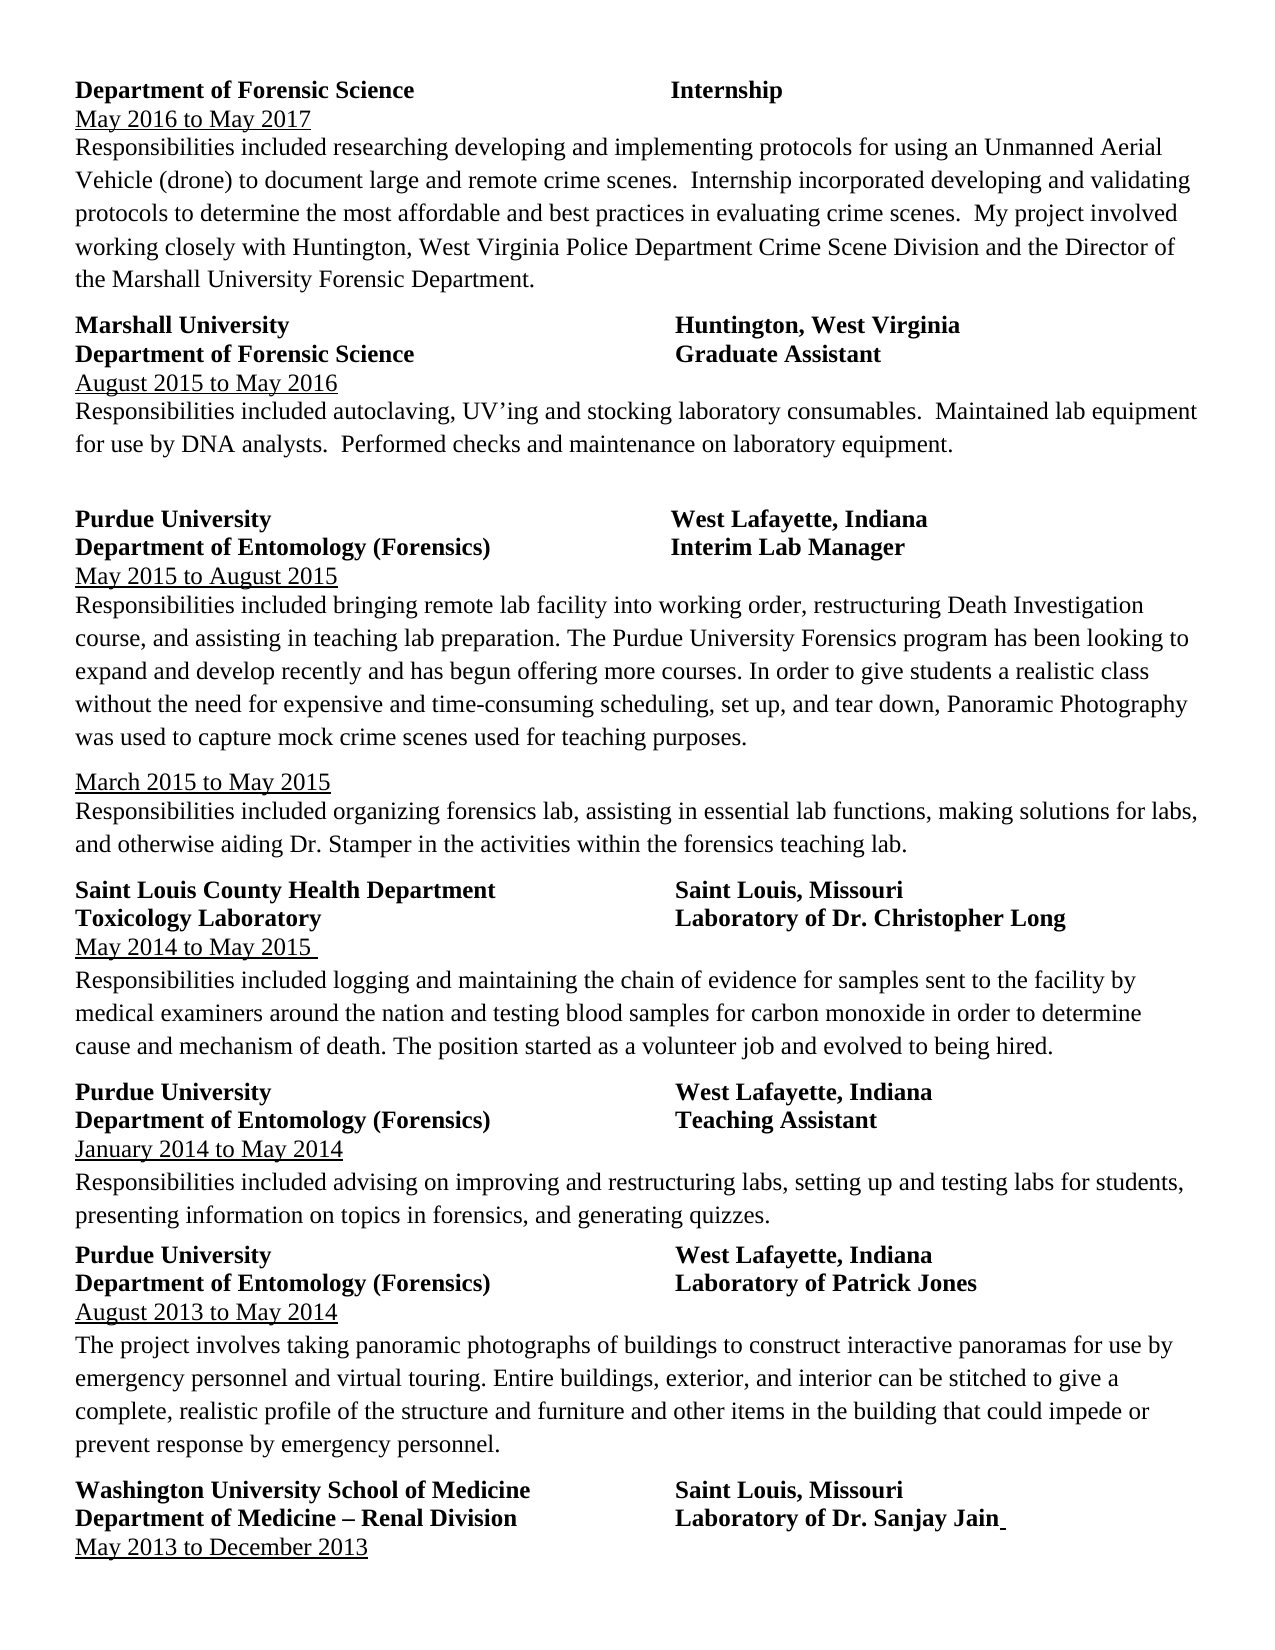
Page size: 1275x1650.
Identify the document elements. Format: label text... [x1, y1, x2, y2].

text March 2015 to May 2015 [75, 767, 1200, 796]
text Saint Louis County Health Department Saint Louis, Missouri [75, 875, 1200, 903]
text Responsibilities included researching developing and implementing protocols for using an Unmanned Aerial Vehicle (drone) to document large and remote crime scenes. Internship incorporated developing and validating protocols to determine the most affordable and best practices in evaluating crime scenes. My project involved working closely with Huntington, West Virginia Police Department Crime Scene Division and the Director of the Marshall University Forensic Department. [75, 132, 1200, 293]
text Purdue University West Lafayette, Indiana [75, 1240, 1200, 1268]
text Responsibilities included advising on improving and restructuring labs, setting up and testing labs for students, presenting information on topics in forensics, and generating quizzes. [75, 1167, 1200, 1229]
text Responsibilities included bringing remote lab facility into working order, restructuring Death Investigation course, and assisting in teaching lab preparation. The Purdue University Forensics program has been looking to expand and develop recently and has begun offering more courses. In order to give students a realistic class without the need for expensive and time-consuming scheduling, set up, and tear down, Panoramic Photography was used to capture mock crime scenes used for teaching purposes. [75, 590, 1200, 751]
text The project involves taking panoramic photographs of buildings to construct interactive panoramas for use by emergency personnel and virtual touring. Entire buildings, exterior, and interior can be stitched to give a complete, realistic profile of the structure and furniture and other items in the building that could impede or prevent response by emergency personnel. [75, 1330, 1200, 1458]
text August 2015 to May 2016 [75, 368, 1200, 396]
text Purdue University West Lafayette, Indiana [75, 1077, 1200, 1106]
text Department of Entomology (Forensics) Teaching Assistant [75, 1106, 1200, 1134]
text August 2013 to May 2014 [75, 1297, 1200, 1326]
text Purdue University West Lafayette, Indiana [75, 504, 1200, 532]
text Department of Entomology (Forensics) Laboratory of Patrick Jones [75, 1268, 1200, 1297]
text Marshall University Huntington, West Virginia [75, 310, 1200, 339]
text Department of Entomology (Forensics) Interim Lab Manager [75, 532, 1200, 561]
text Responsibilities included logging and maintaining the chain of evidence for samples sent to the facility by medical examiners around the nation and testing blood samples for carbon monoxide in order to determine cause and mechanism of death. The position started as a volunteer job and evolved to being hired. [75, 965, 1200, 1060]
text Responsibilities included organizing forensics lab, assisting in essential lab functions, making solutions for labs, and otherwise aiding Dr. Stamper in the activities within the forensics teaching lab. [75, 796, 1200, 858]
text May 2015 to August 2015 [75, 561, 1200, 590]
text Department of Forensic Science Internship [75, 75, 1200, 104]
text May 2016 to May 2017 [75, 104, 1200, 132]
text May 2013 to December 2013 [75, 1532, 1200, 1561]
text Toxicology Laboratory Laboratory of Dr. Christopher Long [75, 903, 1200, 932]
text Department of Forensic Science Graduate Assistant [75, 339, 1200, 368]
text Washington University School of Medicine Saint Louis, Missouri [75, 1475, 1200, 1503]
text Department of Medicine – Renal Division Laboratory of Dr. Sanjay Jain [75, 1503, 1200, 1532]
text January 2014 to May 2014 [75, 1134, 1200, 1163]
text May 2014 to May 2015 [75, 932, 1200, 961]
text Responsibilities included autoclaving, UV’ing and stocking laboratory consumables. Maintained lab equipment for use by DNA analysts. Performed checks and maintenance on laboratory equipment. [75, 396, 1200, 458]
